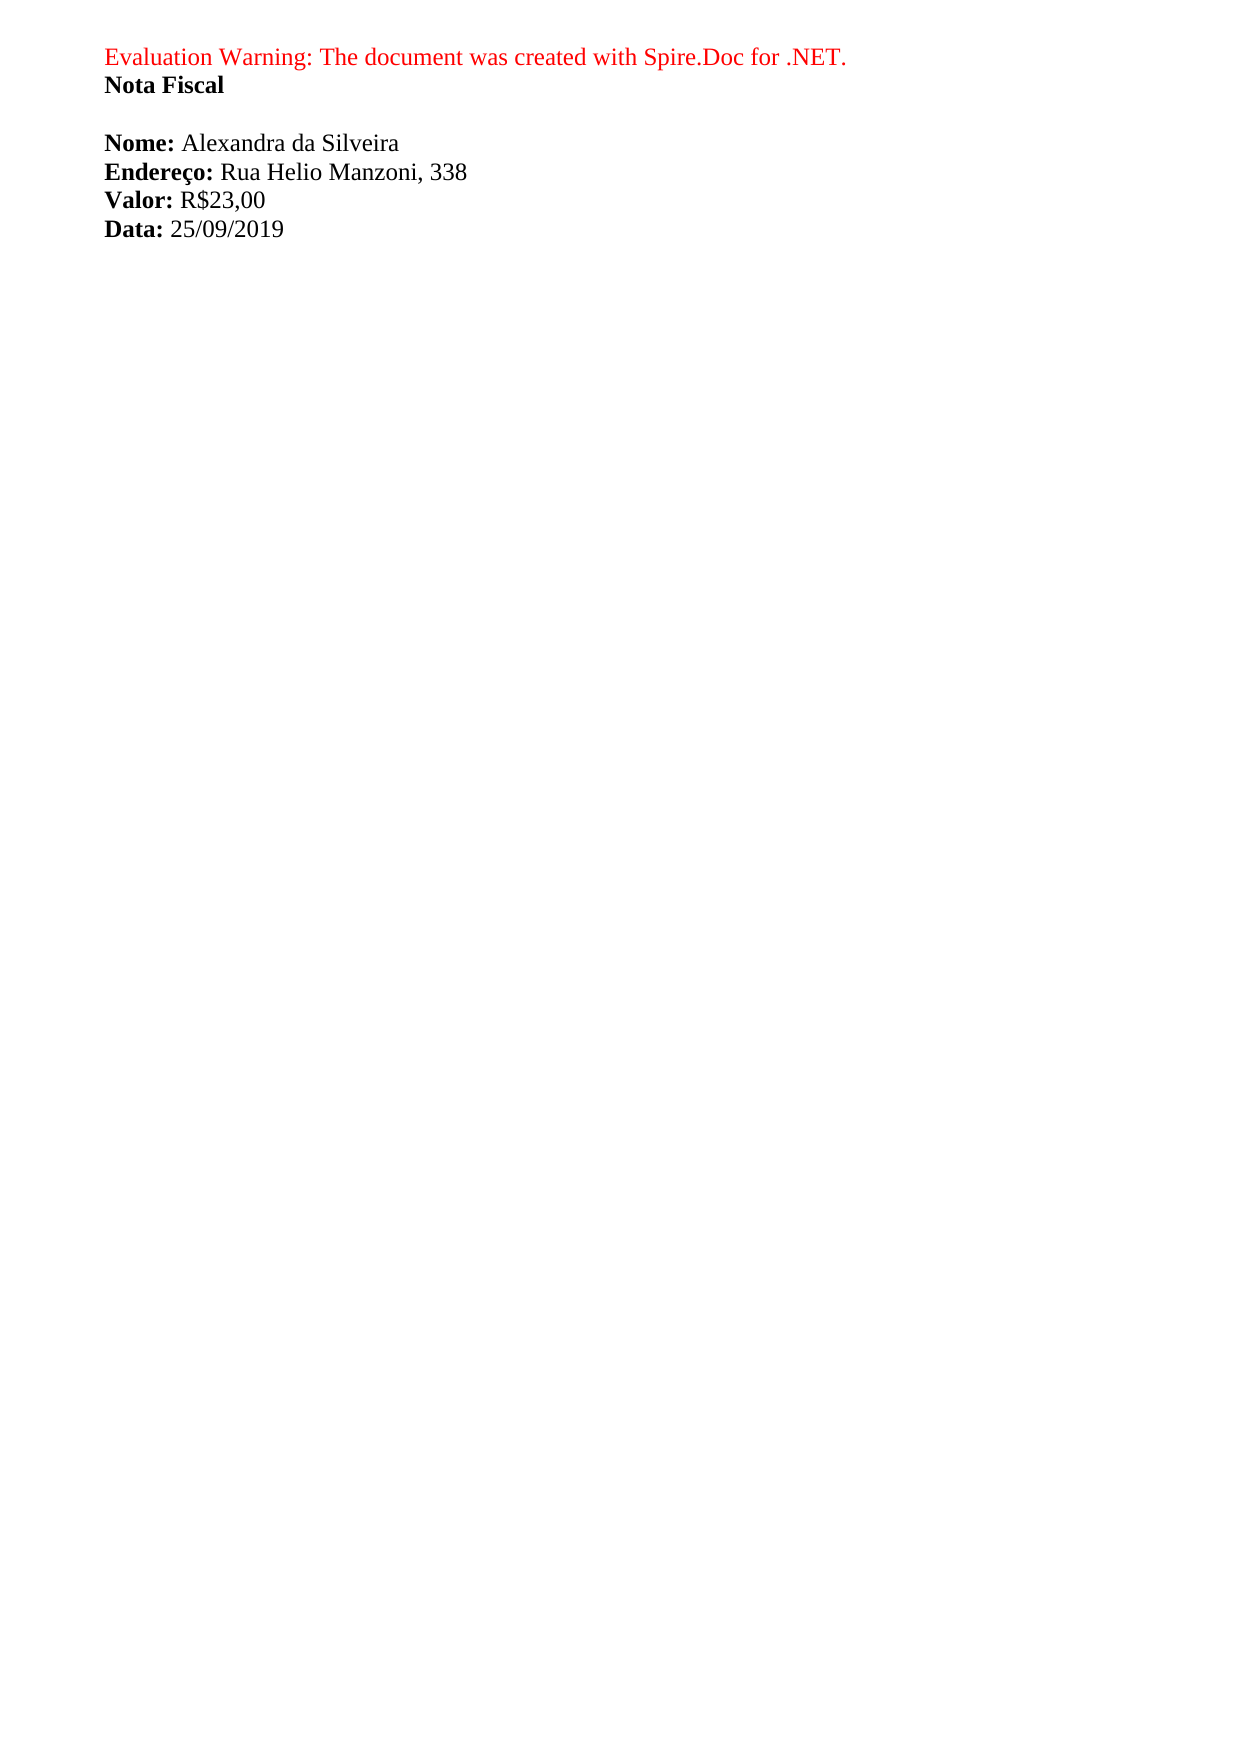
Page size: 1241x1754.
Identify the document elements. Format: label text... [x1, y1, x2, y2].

text Nota Fiscal [104, 70, 1136, 99]
text Nome: Alexandra da Silveira [104, 128, 1136, 157]
text Valor: R$23,00 [104, 185, 1136, 214]
text Evaluation Warning: The document was created with Spire.Doc for .NET. [104, 42, 1136, 70]
text Endereço: Rua Helio Manzoni, 338 [104, 157, 1136, 185]
text Data: 25/09/2019 [104, 214, 1136, 243]
